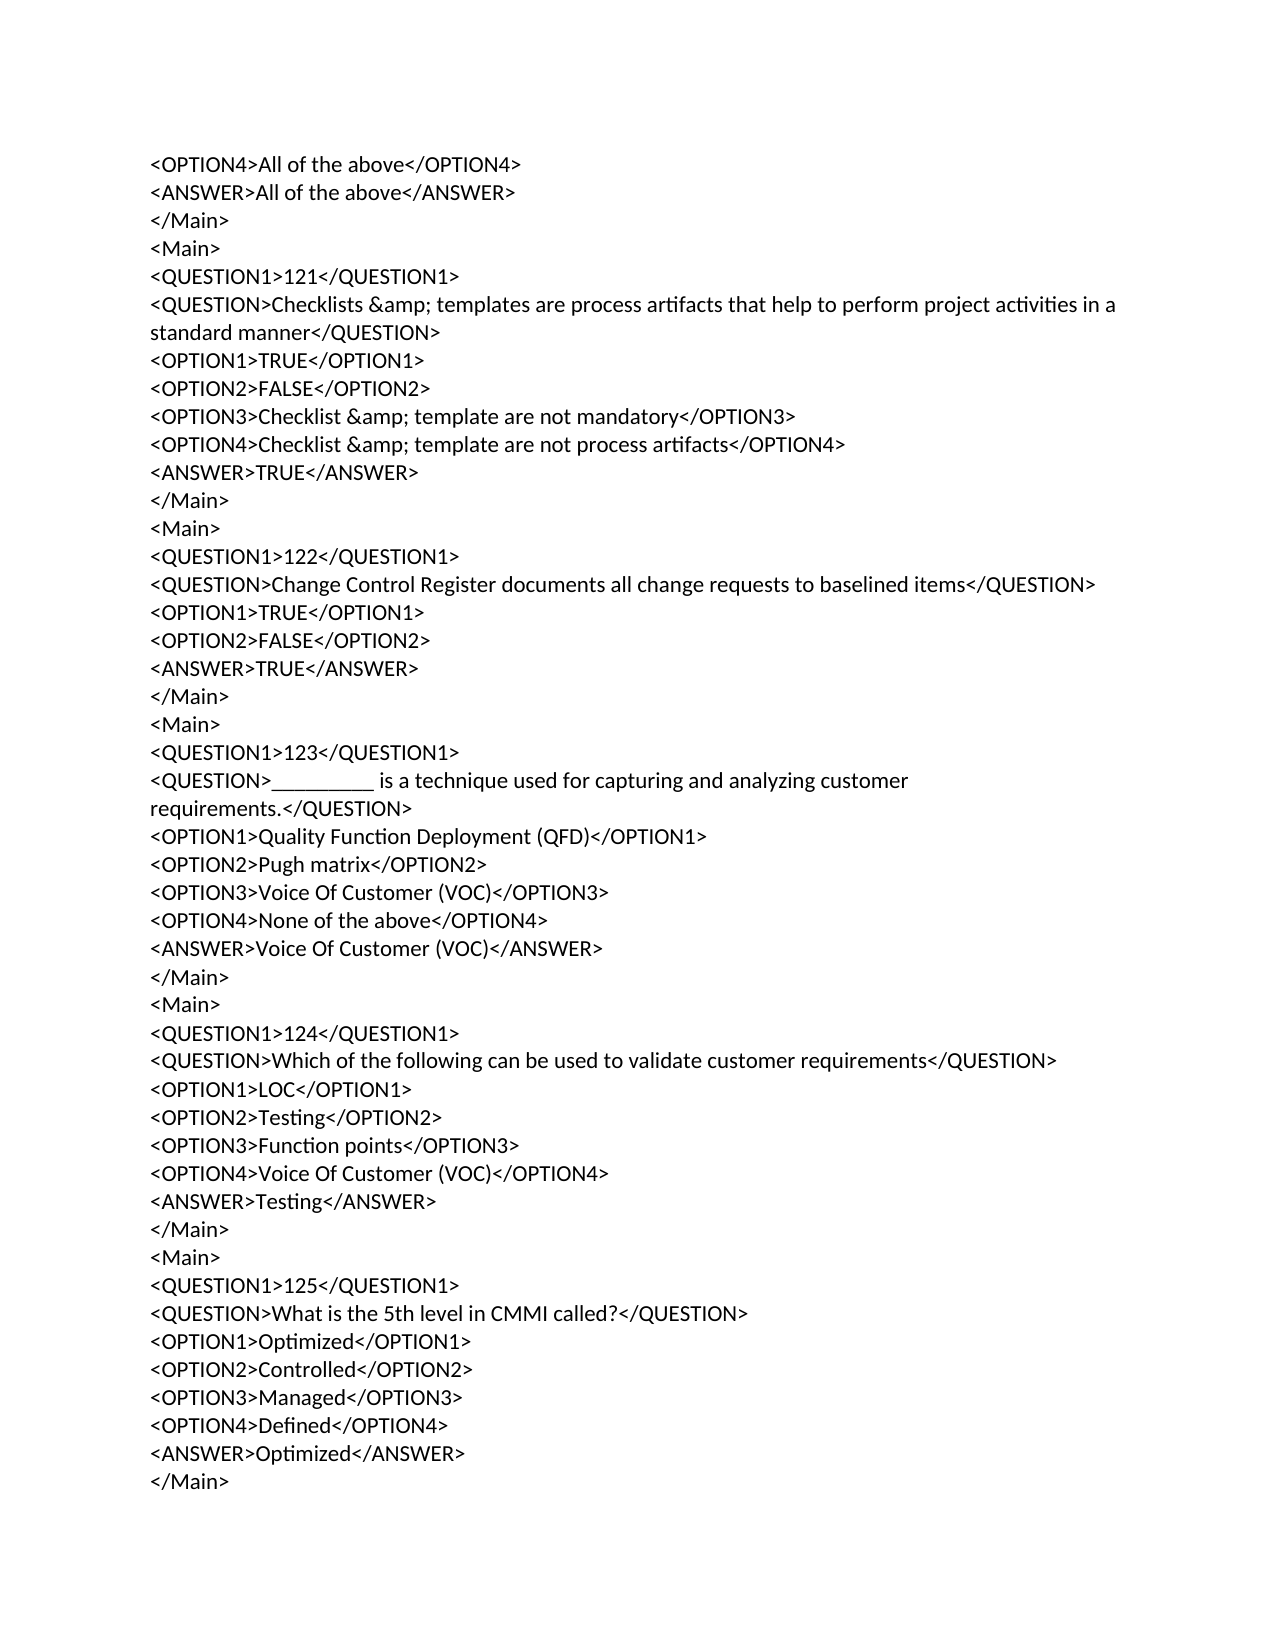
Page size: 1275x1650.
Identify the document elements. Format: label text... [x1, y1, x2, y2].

text <OPTION1>Quality Function Deployment (QFD)</OPTION1> [150, 822, 1125, 851]
text <QUESTION>What is the 5th level in CMMI called?</QUESTION> [150, 1299, 1125, 1327]
text <Main> [150, 710, 1125, 738]
text <QUESTION1>123</QUESTION1> [150, 738, 1125, 766]
text <Main> [150, 1243, 1125, 1271]
text <OPTION1>Optimized</OPTION1> [150, 1327, 1125, 1355]
text <OPTION4>Voice Of Customer (VOC)</OPTION4> [150, 1159, 1125, 1187]
text <ANSWER>TRUE</ANSWER> [150, 458, 1125, 486]
text <ANSWER>All of the above</ANSWER> [150, 178, 1125, 206]
text <OPTION2>FALSE</OPTION2> [150, 626, 1125, 654]
text </Main> [150, 682, 1125, 710]
text <OPTION4>Defined</OPTION4> [150, 1411, 1125, 1439]
text <OPTION1>TRUE</OPTION1> [150, 346, 1125, 374]
text <OPTION2>Pugh matrix</OPTION2> [150, 851, 1125, 878]
text <OPTION3>Checklist &amp; template are not mandatory</OPTION3> [150, 402, 1125, 430]
text <OPTION2>Controlled</OPTION2> [150, 1355, 1125, 1383]
text </Main> [150, 206, 1125, 234]
text <OPTION4>Checklist &amp; template are not process artifacts</OPTION4> [150, 430, 1125, 458]
text <ANSWER>Optimized</ANSWER> [150, 1439, 1125, 1467]
text <QUESTION>Which of the following can be used to validate customer requirements</QUESTION> [150, 1047, 1125, 1075]
text <Main> [150, 991, 1125, 1019]
text </Main> [150, 1467, 1125, 1495]
text <OPTION1>TRUE</OPTION1> [150, 598, 1125, 626]
text <QUESTION>Change Control Register documents all change requests to baselined items</QUESTION> [150, 570, 1125, 598]
text <OPTION3>Function points</OPTION3> [150, 1131, 1125, 1159]
text <QUESTION1>124</QUESTION1> [150, 1019, 1125, 1047]
text <QUESTION>_________ is a technique used for capturing and analyzing customer requirements.</QUESTION> [150, 766, 1125, 822]
text <QUESTION1>121</QUESTION1> [150, 262, 1125, 290]
text <OPTION4>None of the above</OPTION4> [150, 907, 1125, 934]
text <Main> [150, 234, 1125, 262]
text <OPTION2>Testing</OPTION2> [150, 1103, 1125, 1131]
text <OPTION3>Voice Of Customer (VOC)</OPTION3> [150, 878, 1125, 907]
text <Main> [150, 514, 1125, 542]
text <ANSWER>Testing</ANSWER> [150, 1187, 1125, 1215]
text <OPTION4>All of the above</OPTION4> [150, 150, 1125, 178]
text <QUESTION1>125</QUESTION1> [150, 1271, 1125, 1299]
text </Main> [150, 1215, 1125, 1243]
text <QUESTION>Checklists &amp; templates are process artifacts that help to perform project activities in a standard manner</QUESTION> [150, 290, 1125, 346]
text <ANSWER>TRUE</ANSWER> [150, 654, 1125, 682]
text </Main> [150, 963, 1125, 991]
text <ANSWER>Voice Of Customer (VOC)</ANSWER> [150, 934, 1125, 963]
text <OPTION2>FALSE</OPTION2> [150, 374, 1125, 402]
text </Main> [150, 486, 1125, 514]
text <OPTION3>Managed</OPTION3> [150, 1383, 1125, 1411]
text <OPTION1>LOC</OPTION1> [150, 1075, 1125, 1103]
text <QUESTION1>122</QUESTION1> [150, 542, 1125, 570]
